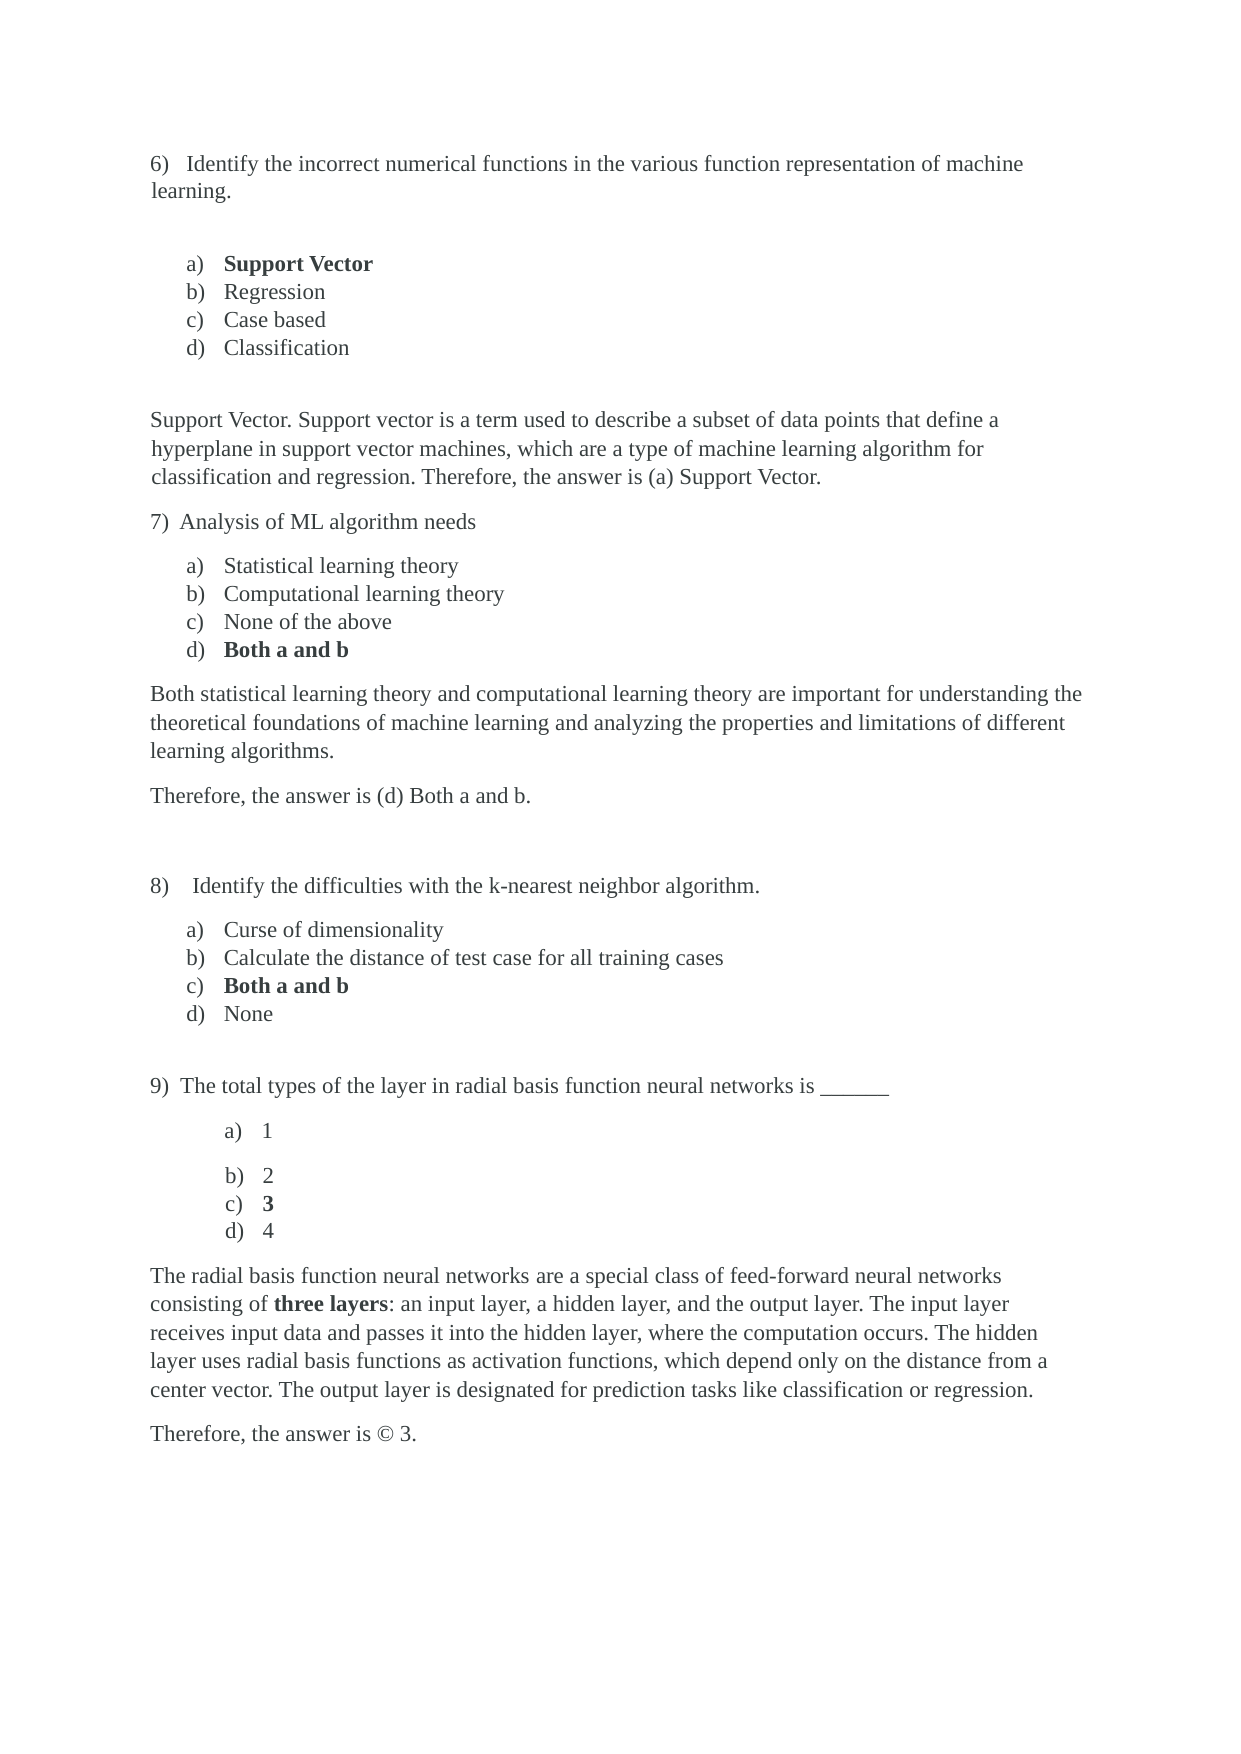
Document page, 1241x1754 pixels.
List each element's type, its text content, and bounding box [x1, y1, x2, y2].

list Curse of dimensionality [186, 916, 1028, 943]
list None [186, 1000, 1028, 1026]
text 7) Analysis of ML algorithm needs [150, 508, 1028, 534]
text Therefore, the answer is © 3. [150, 1421, 1087, 1447]
text 6) Identify the incorrect numerical functions in the various function representation of machine learning. [150, 150, 1028, 204]
text Both statistical learning theory and computational learning theory are important for understanding the theoretical foundations of machine learning and analyzing the properties and limitations of different learning algorithms. [150, 680, 1087, 764]
list 3 [225, 1189, 1028, 1216]
text Support Vector. Support vector is a term used to describe a subset of data points that define a hyperplane in support vector machines, which are a type of machine learning algorithm for classification and regression. Therefore, the answer is (a) Support Vector. [150, 406, 1087, 490]
text The radial basis function neural networks are a special class of feed-forward neural networks consisting of three layers: an input layer, a hidden layer, and the output layer. The input layer receives input data and passes it into the hidden layer, where the computation occurs. The hidden layer uses radial basis functions as activation functions, which depend only on the distance from a center vector. The output layer is designated for prediction tasks like classification or regression. [150, 1262, 1087, 1402]
text a) 1 [150, 1117, 1028, 1143]
list Regression [186, 278, 1028, 304]
list None of the above [186, 608, 1028, 634]
text 8) Identify the difficulties with the k-nearest neighbor algorithm. [150, 872, 1028, 898]
list Case based [186, 306, 1028, 332]
list Computational learning theory [186, 580, 1028, 607]
list Classification [186, 334, 1028, 360]
list Support Vector [186, 250, 1028, 277]
list Both a and b [186, 972, 1028, 998]
list Statistical learning theory [186, 553, 1028, 579]
text Therefore, the answer is (d) Both a and b. [150, 782, 1087, 808]
list 2 [225, 1162, 1028, 1188]
text 9) The total types of the layer in radial basis function neural networks is ______ [150, 1073, 1028, 1099]
list Calculate the distance of test case for all training cases [186, 944, 1028, 971]
list 4 [225, 1217, 1028, 1244]
list Both a and b [186, 636, 1028, 662]
